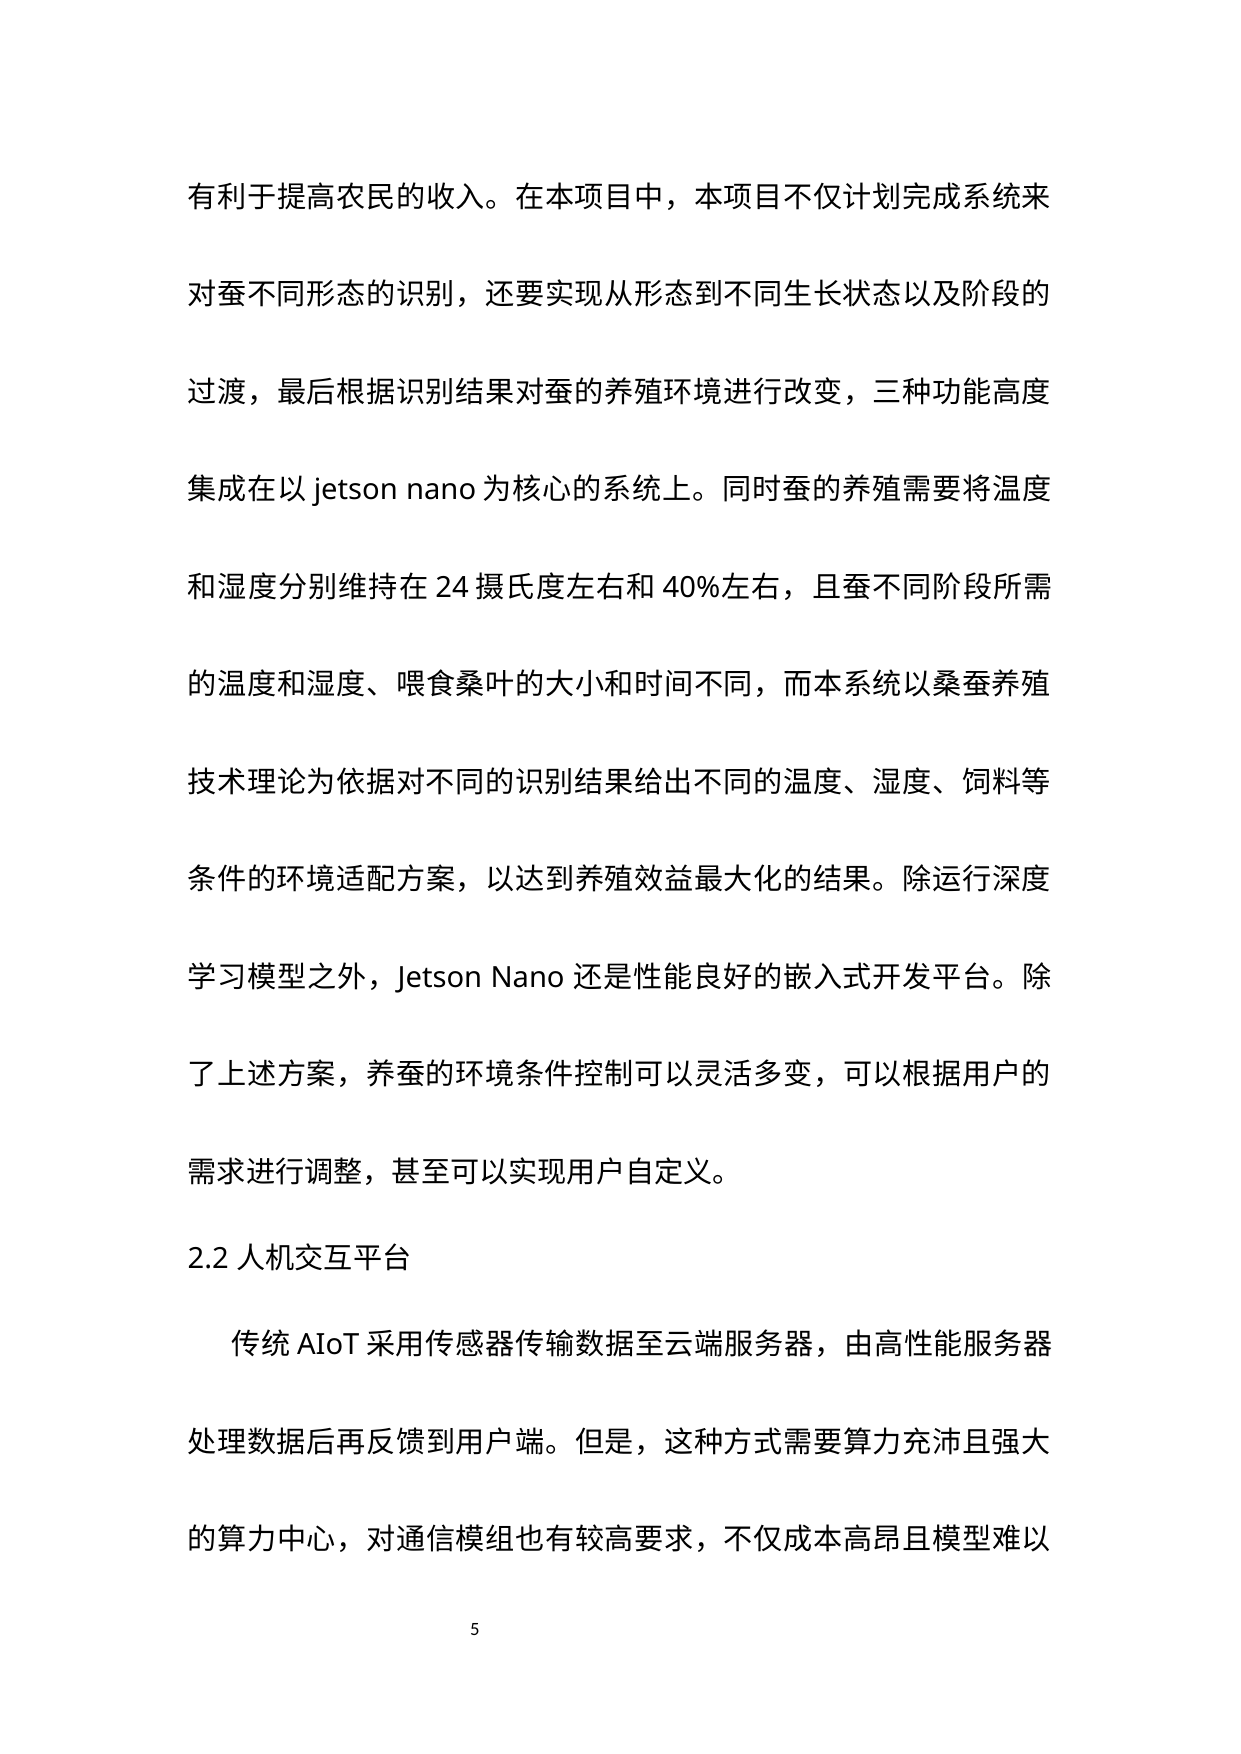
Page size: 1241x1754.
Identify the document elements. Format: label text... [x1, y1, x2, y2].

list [187, 162, 1053, 1202]
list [187, 1309, 1053, 1569]
list 2.2 人机交互平台 [187, 1223, 1053, 1288]
